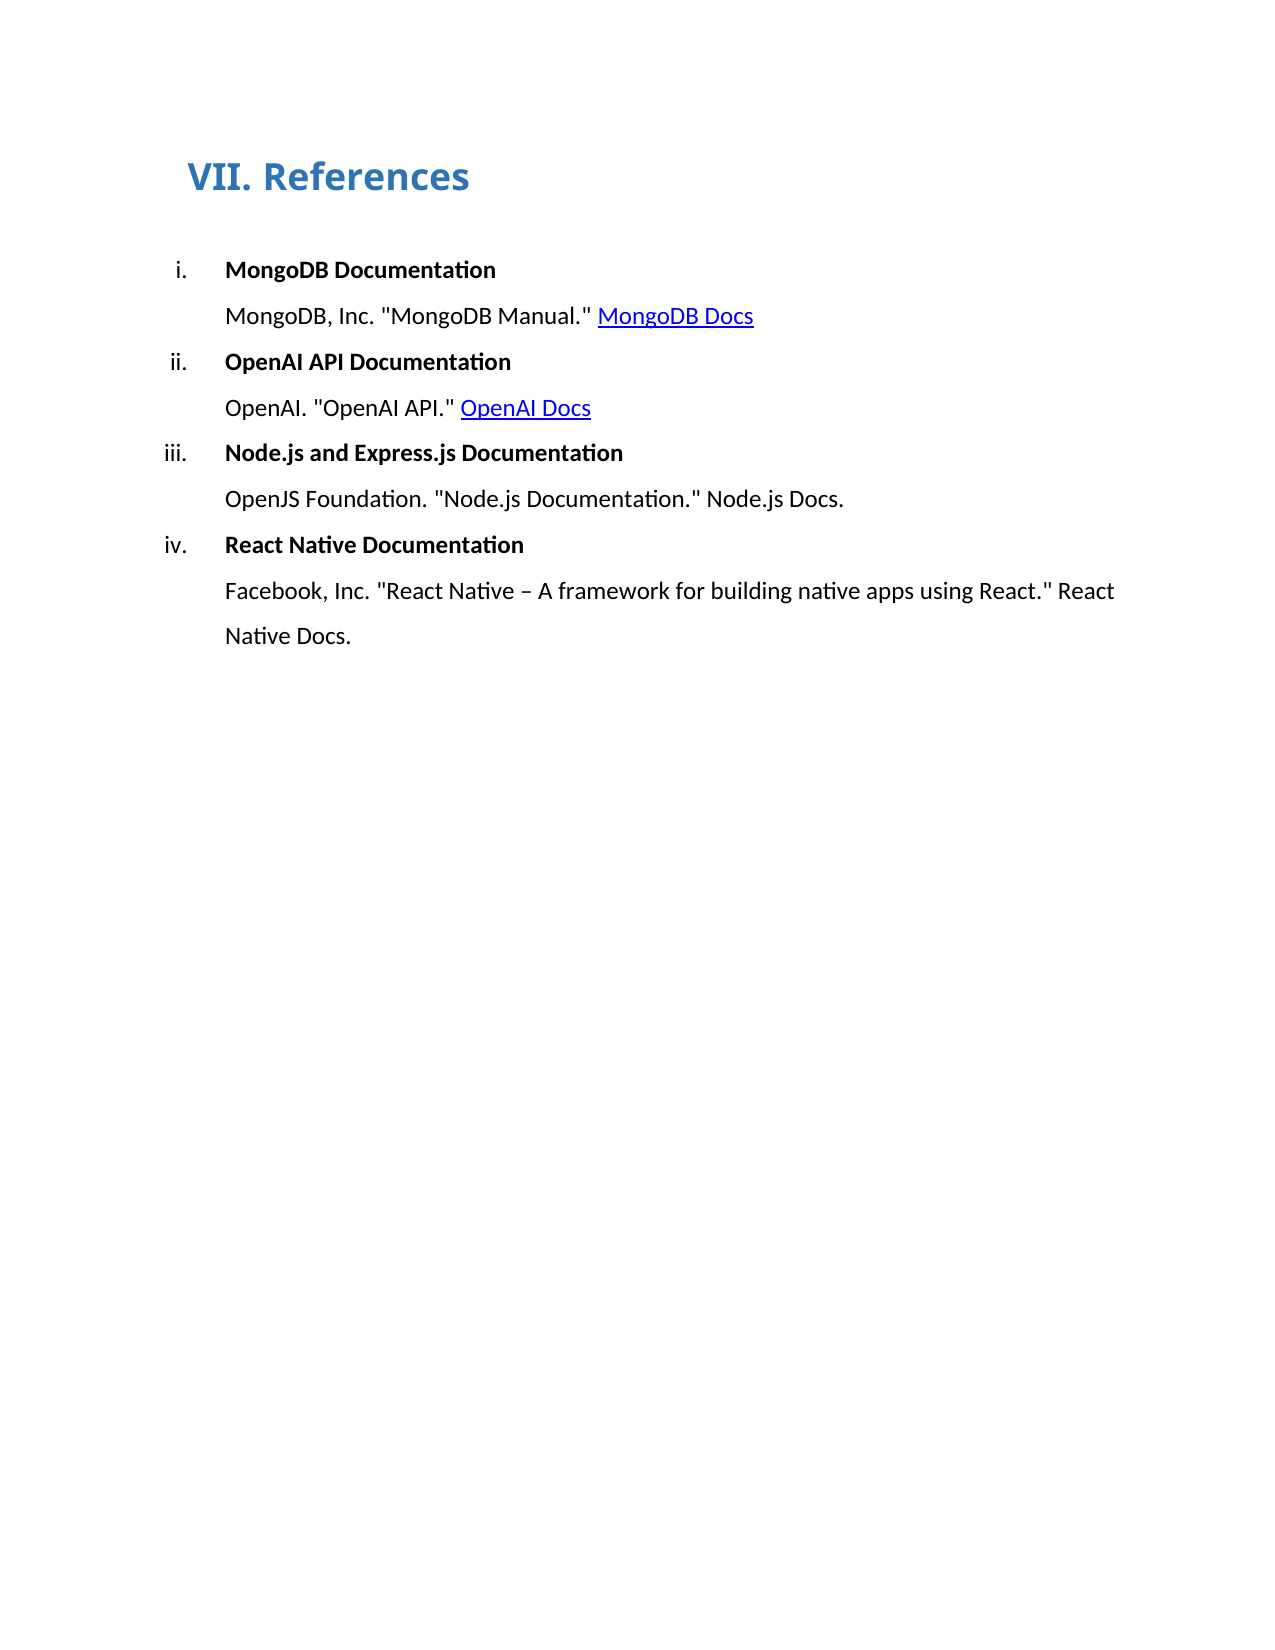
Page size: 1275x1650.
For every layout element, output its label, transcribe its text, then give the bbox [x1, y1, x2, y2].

subtitle References [187, 150, 1125, 201]
list Node.js and Express.js Documentation OpenJS Foundation. "Node.js Documentation." Node.js Docs. [187, 438, 1125, 514]
list React Native Documentation Facebook, Inc. "React Native – A framework for building native apps using React." React Native Docs. [187, 529, 1125, 651]
list OpenAI API Documentation OpenAI. "OpenAI API." OpenAI Docs [187, 346, 1125, 422]
list MongoDB Documentation MongoDB, Inc. "MongoDB Manual." MongoDB Docs [187, 255, 1125, 331]
